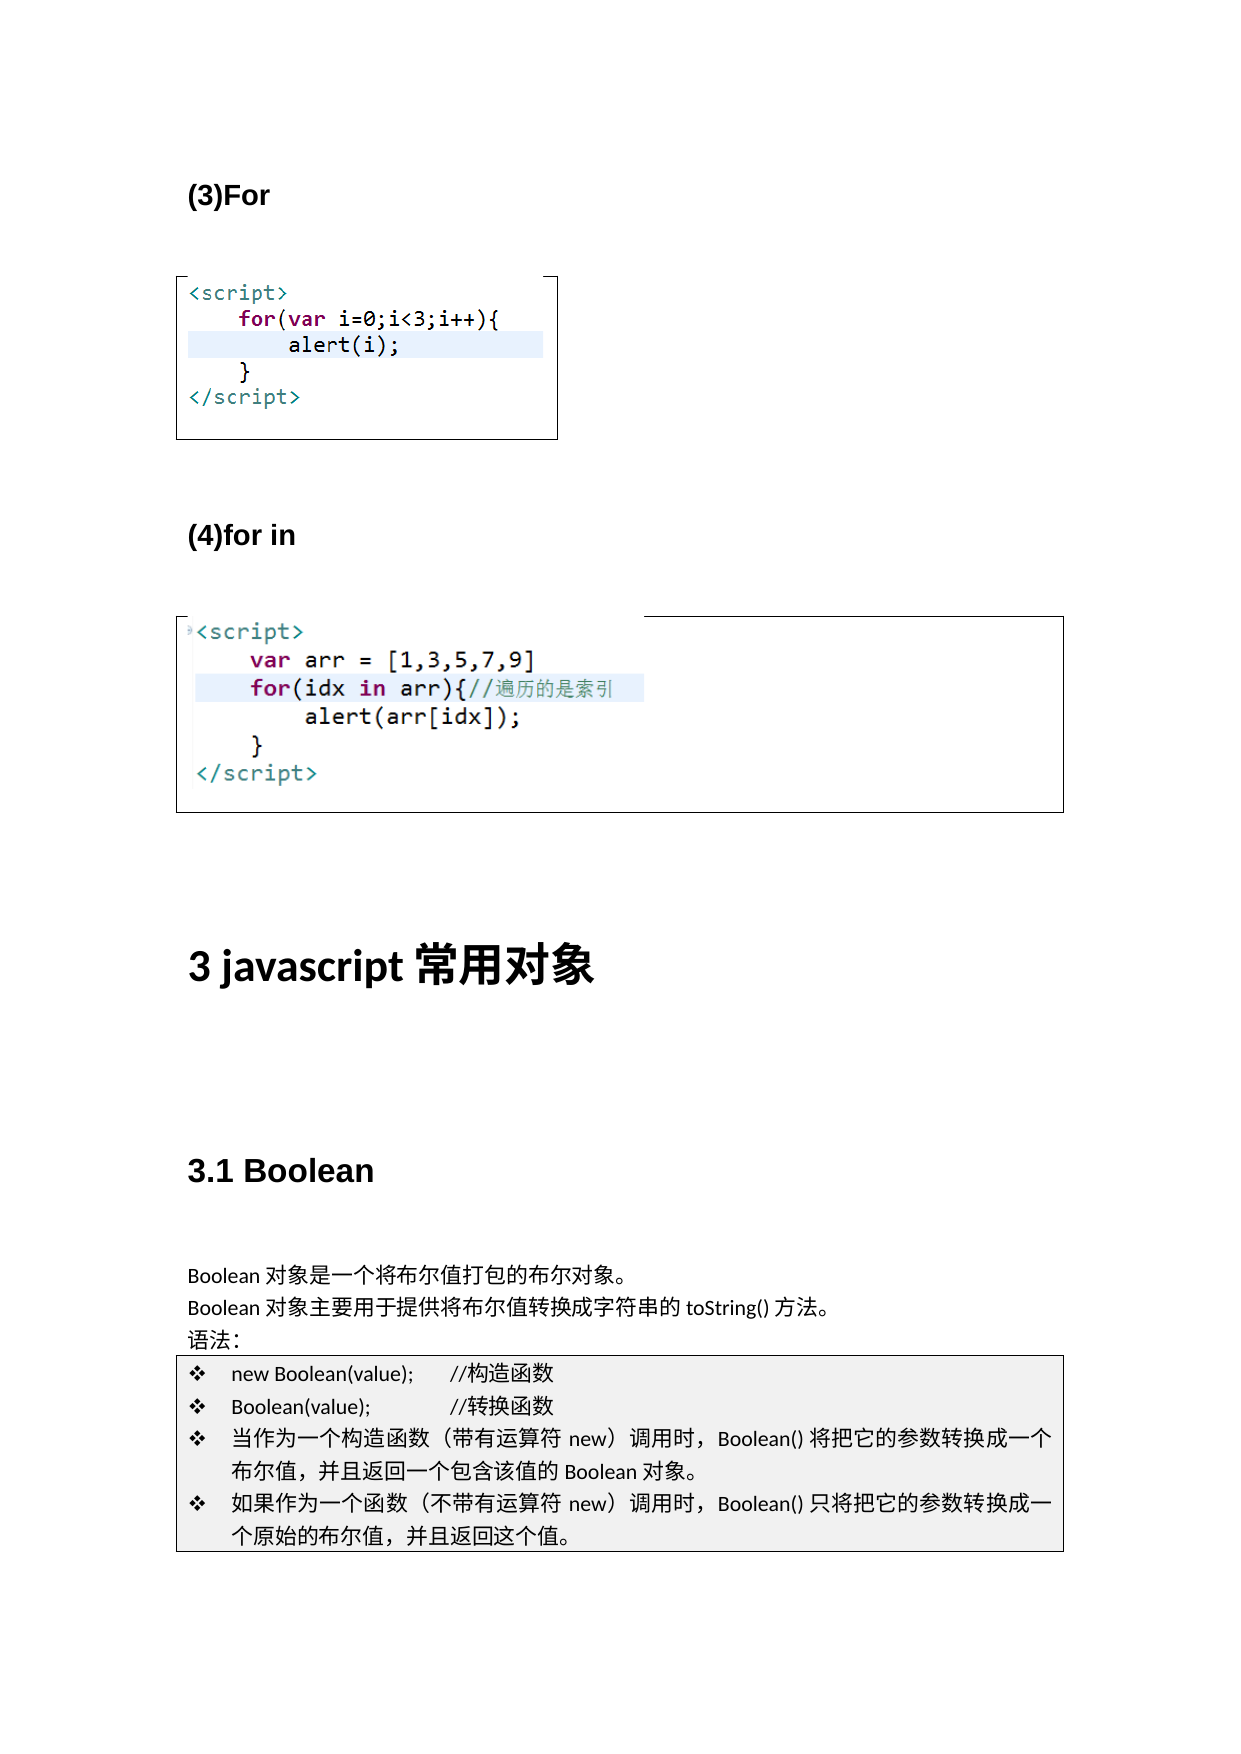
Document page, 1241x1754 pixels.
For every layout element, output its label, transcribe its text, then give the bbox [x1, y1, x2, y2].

text Boolean 对象主要用于提供将布尔值转换成字符串的 toString() 方法。 [187, 1290, 1053, 1322]
table_header [177, 617, 1063, 812]
text Boolean 对象是一个将布尔值打包的布尔对象。 [187, 1257, 1053, 1290]
subtitle for in [187, 502, 1053, 567]
picture [187, 276, 544, 413]
subtitle For [187, 162, 1053, 227]
text 语法： [187, 1322, 1053, 1355]
table_header [177, 277, 557, 439]
subtitle javascript常用对象 [187, 913, 1053, 1011]
subtitle 3.1 Boolean [187, 1138, 1053, 1203]
picture [187, 616, 645, 789]
table_header new Boolean(value); //构造函数 Boolean(value); //转换函数 当作为一个构造函数（带有运算符 new）调用时，Boolean() 将把它的参数转换成一个布尔值，并且返回一个包含该值的 Boolean 对象。 如果作为一个函数（不带有运算符 new）调用时，Boolean() 只将把它的参数转换成一个原始的布尔值，并且返回这个值。 [177, 1356, 1063, 1551]
